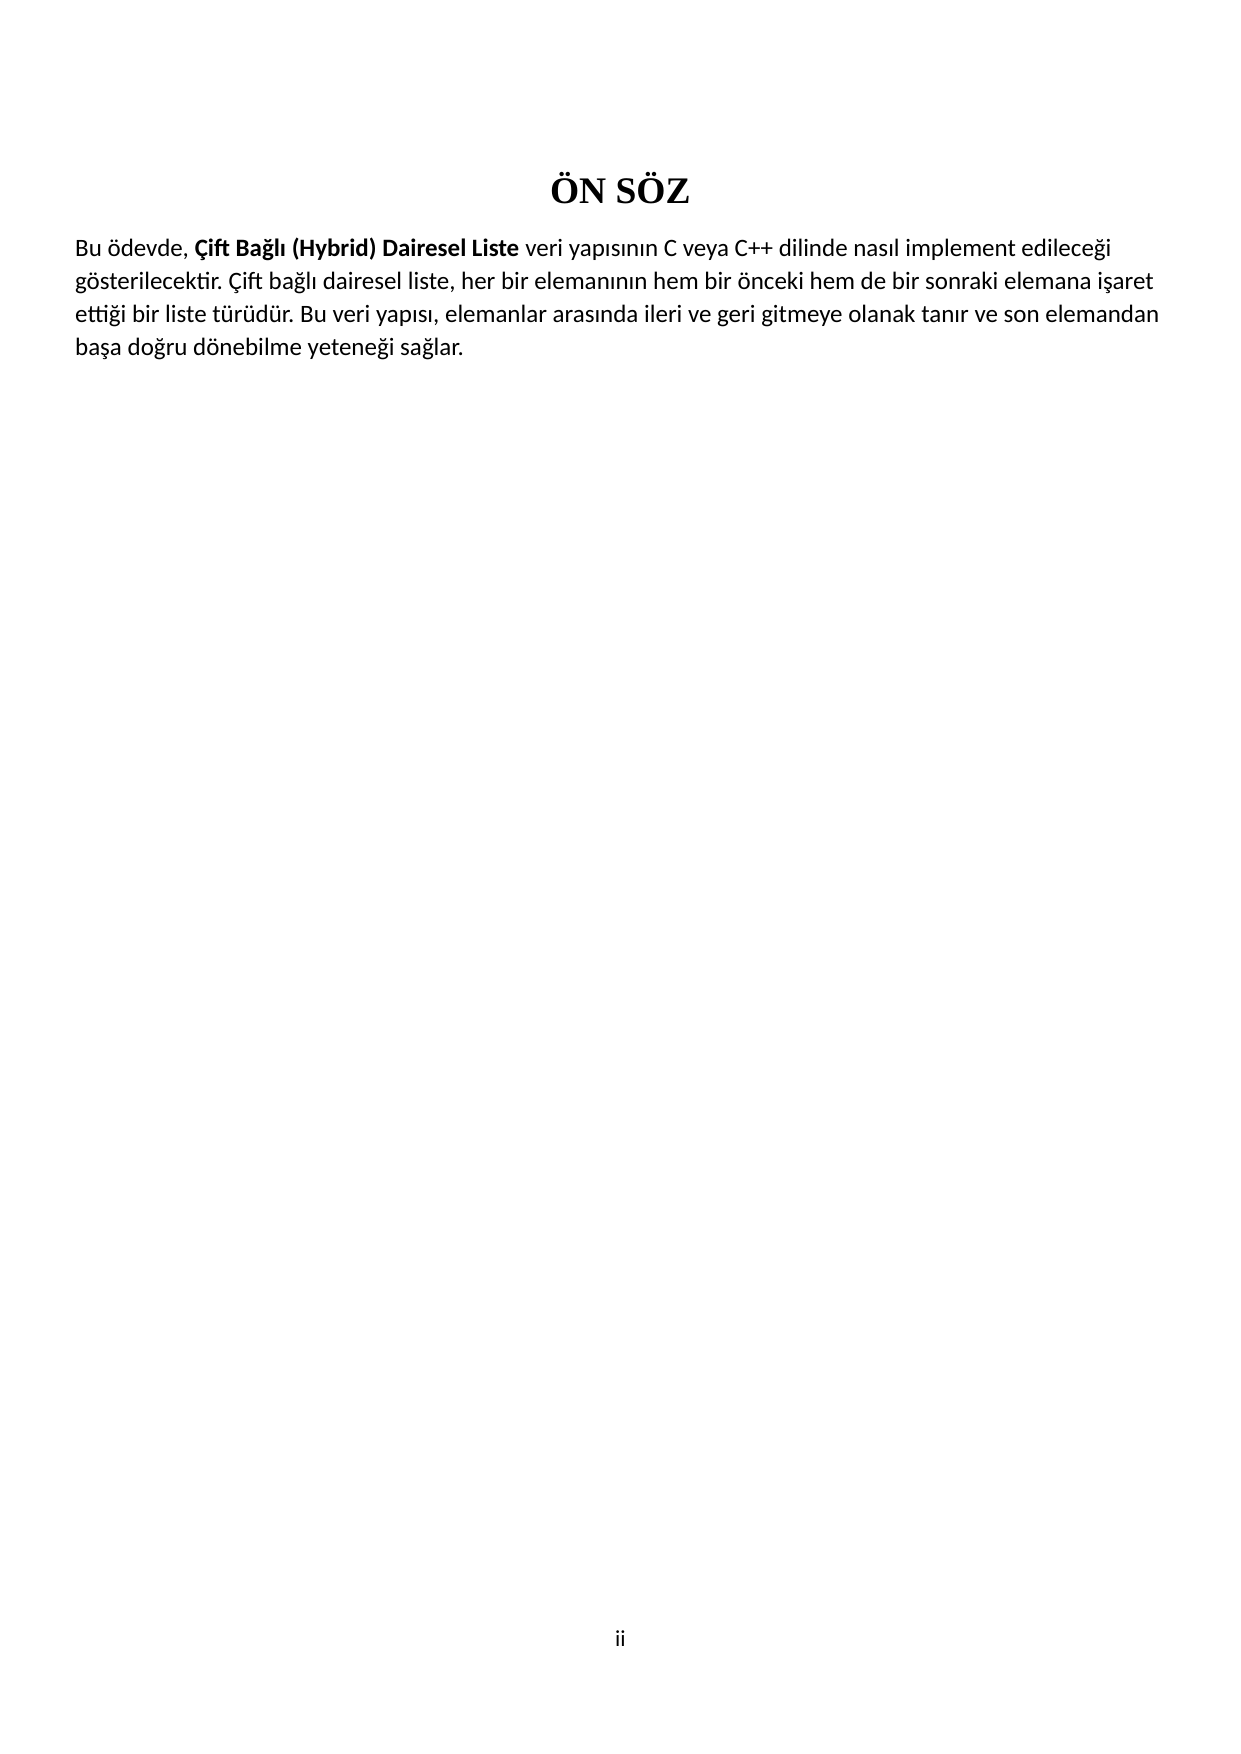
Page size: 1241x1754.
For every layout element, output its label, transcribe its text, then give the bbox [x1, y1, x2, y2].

text ÖN SÖZ [75, 169, 1165, 212]
text Bu ödevde, Çift Bağlı (Hybrid) Dairesel Liste veri yapısının C veya C++ dilinde nasıl implement edileceği gösterilecektir. Çift bağlı dairesel liste, her bir elemanının hem bir önceki hem de bir sonraki elemana işaret ettiği bir liste türüdür. Bu veri yapısı, elemanlar arasında ileri ve geri gitmeye olanak tanır ve son elemandan başa doğru dönebilme yeteneği sağlar. [75, 232, 1165, 361]
